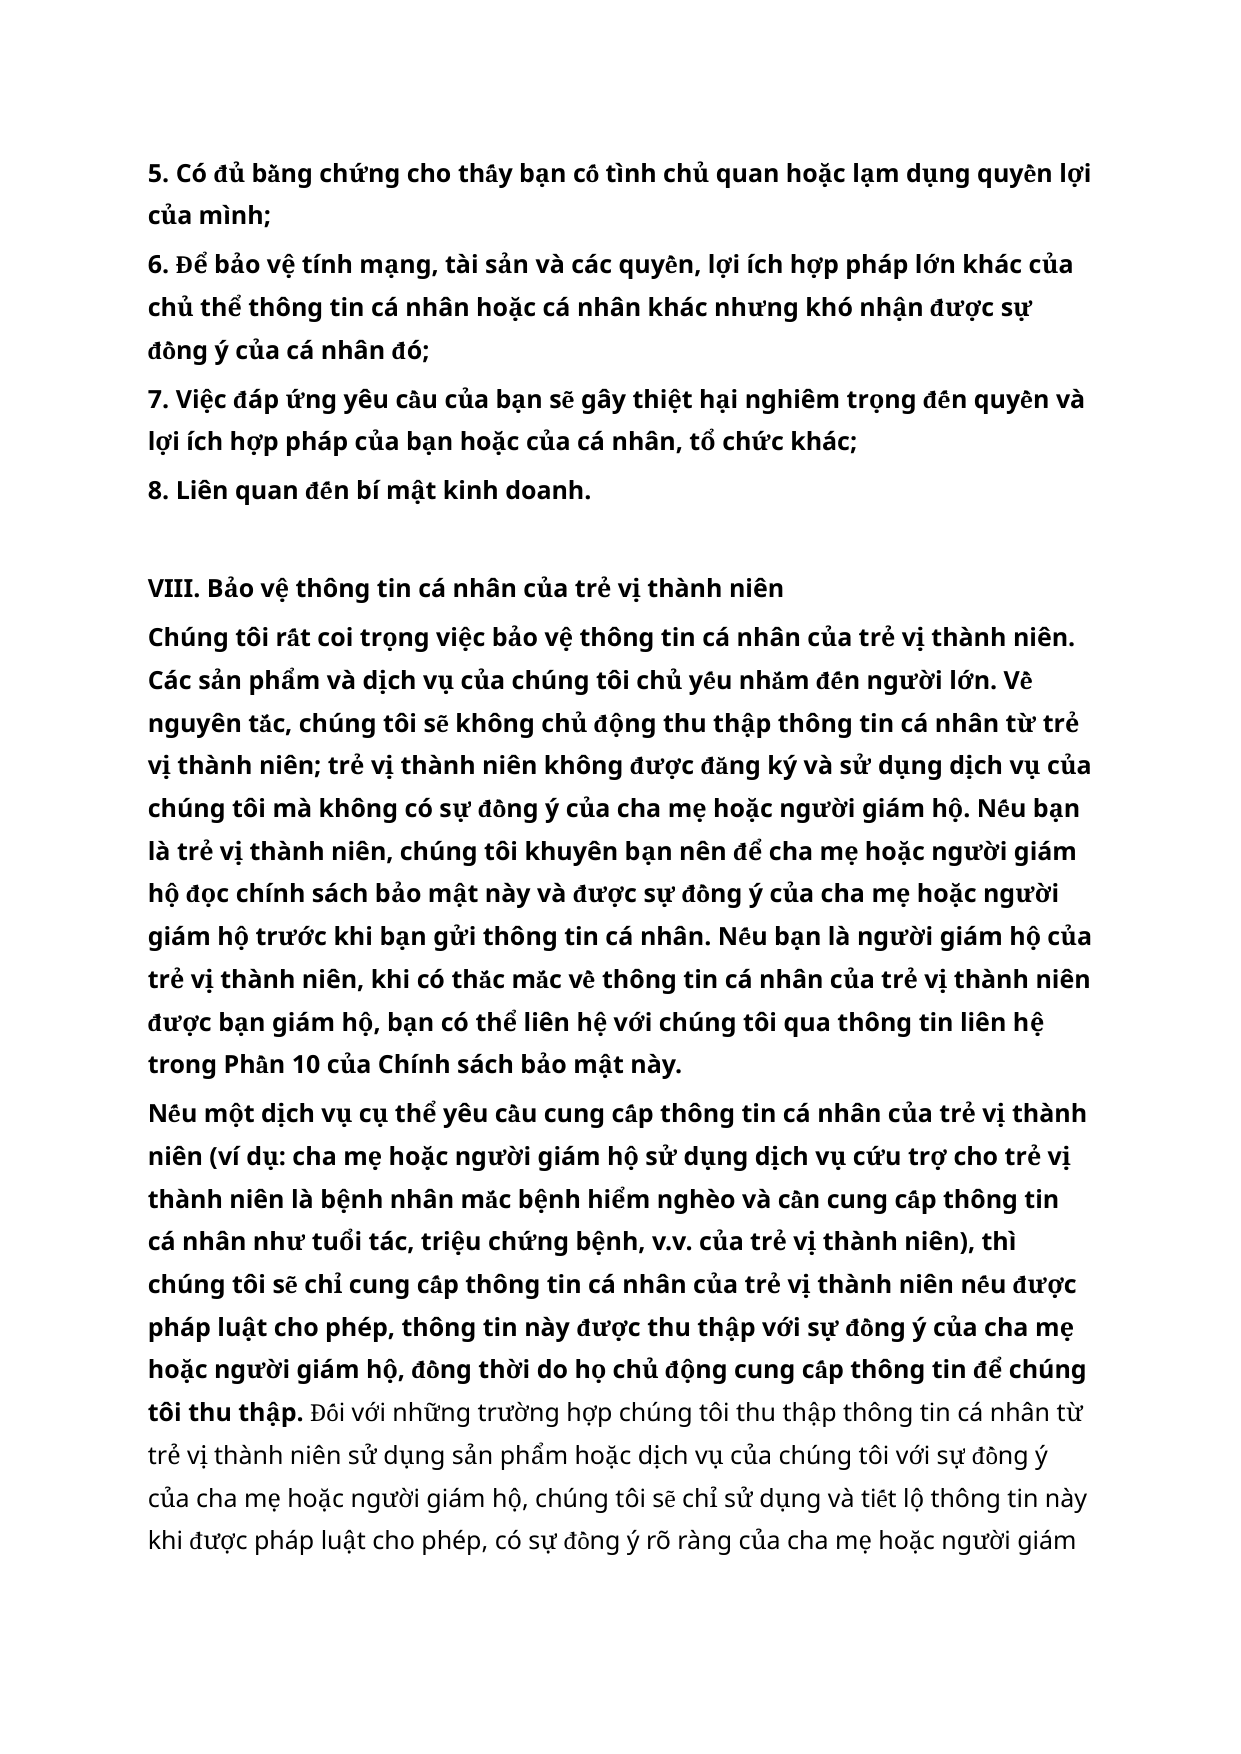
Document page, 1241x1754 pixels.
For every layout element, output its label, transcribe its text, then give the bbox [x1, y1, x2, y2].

text 7. Việc đáp ứng yêu cầu của bạn sẽ gây thiệt hại nghiêm trọng đến quyền và lợi ích hợp pháp của bạn hoặc của cá nhân, tổ chức khác; [148, 377, 1093, 462]
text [148, 1092, 1093, 1561]
text VIII. Bảo vệ thông tin cá nhân của trẻ vị thành niên [148, 567, 1093, 609]
text 6. Để bảo vệ tính mạng, tài sản và các quyền, lợi ích hợp pháp lớn khác của chủ thể thông tin cá nhân hoặc cá nhân khác nhưng khó nhận được sự đồng ý của cá nhân đó; [148, 243, 1093, 371]
text 8. Liên quan đến bí mật kinh doanh. [148, 469, 1093, 511]
text 5. Có đủ bằng chứng cho thấy bạn cố tình chủ quan hoặc lạm dụng quyền lợi của mình; [148, 151, 1093, 236]
text Chúng tôi rất coi trọng việc bảo vệ thông tin cá nhân của trẻ vị thành niên. Các sản phẩm và dịch vụ của chúng tôi chủ yếu nhắm đến người lớn. Về nguyên tắc, chúng tôi sẽ không chủ động thu thập thông tin cá nhân từ trẻ vị thành niên; trẻ vị thành niên không được đăng ký và sử dụng dịch vụ của chúng tôi mà không có sự đồng ý của cha mẹ hoặc người giám hộ. Nếu bạn là trẻ vị thành niên, chúng tôi khuyên bạn nên để cha mẹ hoặc người giám hộ đọc chính sách bảo mật này và được sự đồng ý của cha mẹ hoặc người giám hộ trước khi bạn gửi thông tin cá nhân. Nếu bạn là người giám hộ của trẻ vị thành niên, khi có thắc mắc về thông tin cá nhân của trẻ vị thành niên được bạn giám hộ, bạn có thể liên hệ với chúng tôi qua thông tin liên hệ trong Phần 10 của Chính sách bảo mật này. [148, 616, 1093, 1085]
